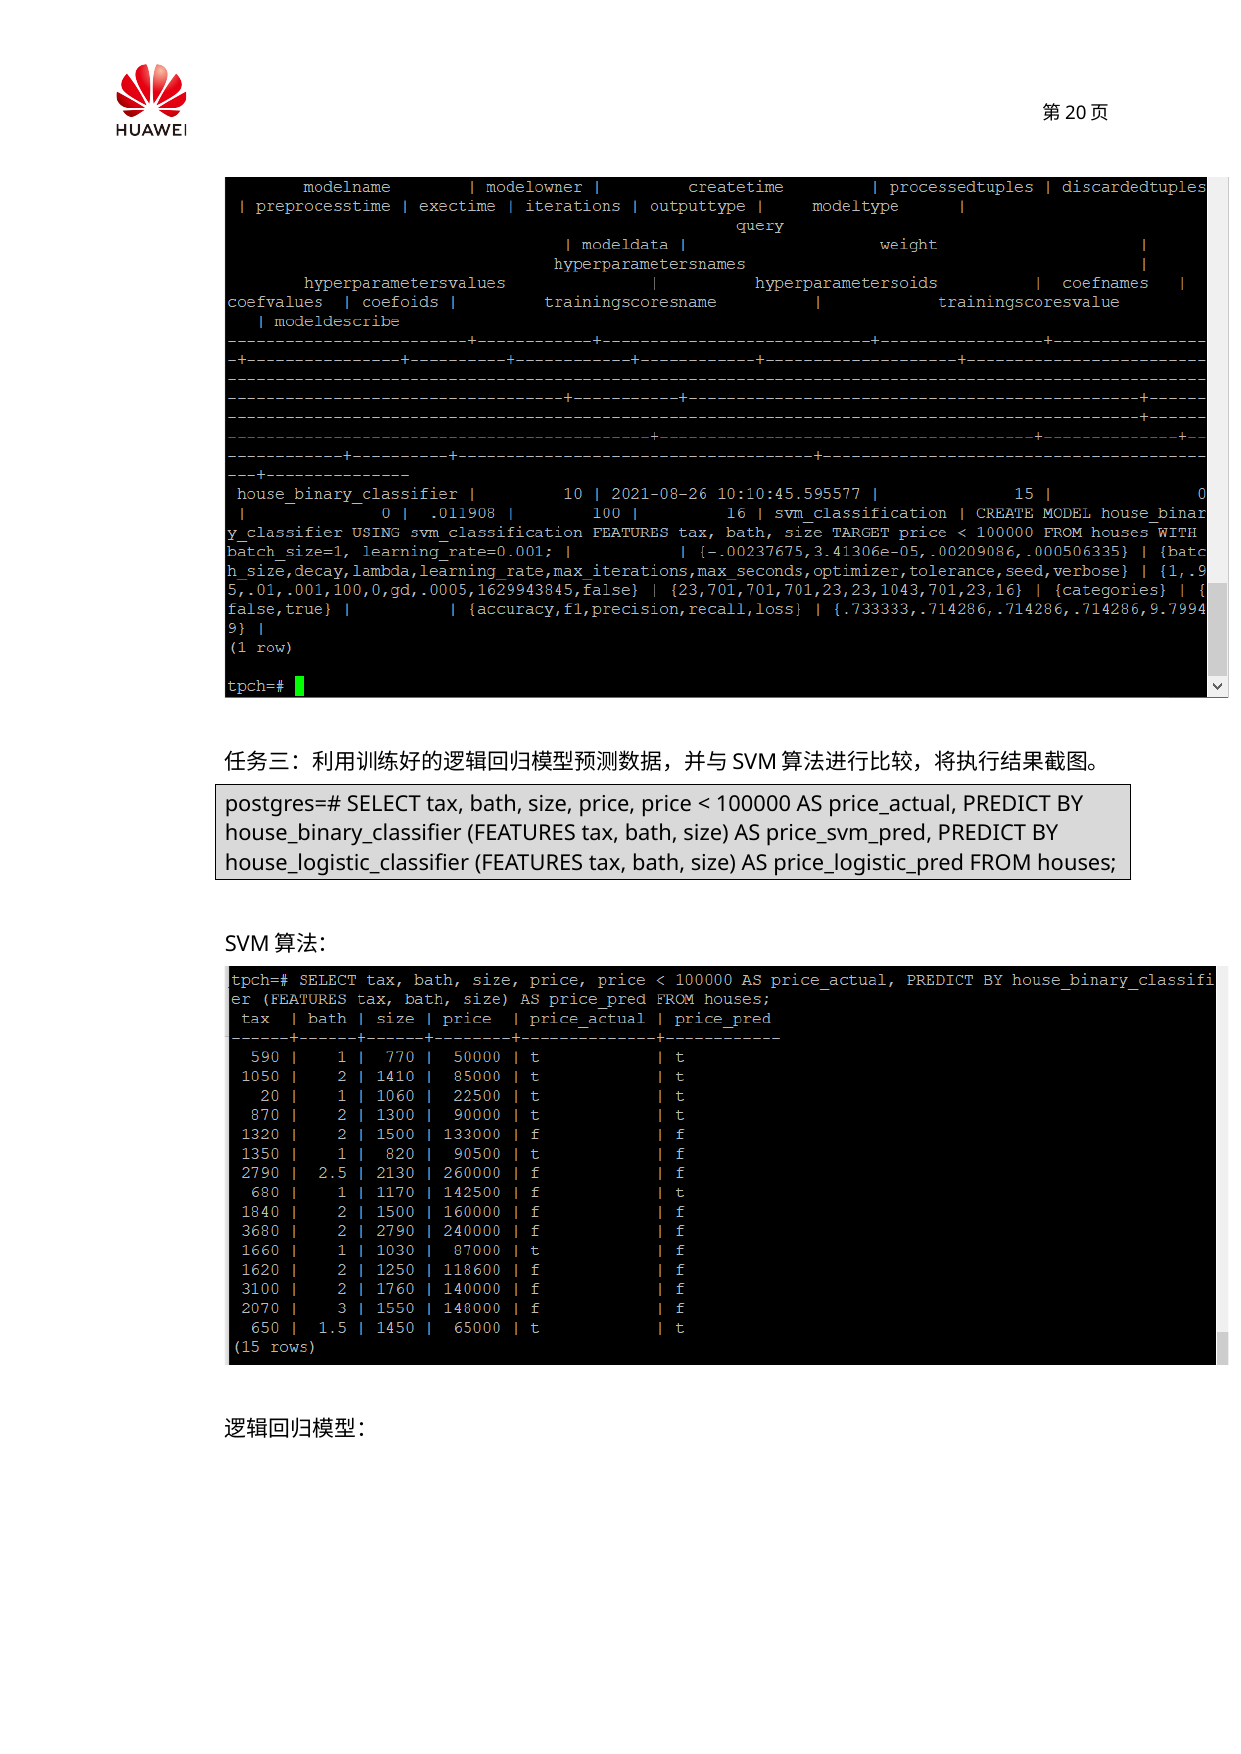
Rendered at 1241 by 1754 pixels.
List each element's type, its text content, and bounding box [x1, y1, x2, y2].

text postgres=# SELECT tax, bath, size, price, price < 100000 AS price_actual, PREDICT BY house_binary_classifier (FEATURES tax, bath, size) AS price_svm_pred, PREDICT BY house_logistic_classifier (FEATURES tax, bath, size) AS price_logistic_pred FROM houses; [216, 785, 1130, 879]
picture [116, 64, 187, 136]
text SVM算法： [224, 926, 1122, 958]
text 任务三：利用训练好的逻辑回归模型预测数据，并与SVM算法进行比较，将执行结果截图。 [224, 744, 1122, 776]
picture [224, 177, 1229, 698]
text 逻辑回归模型： [224, 1411, 1122, 1443]
picture [224, 966, 1229, 1365]
